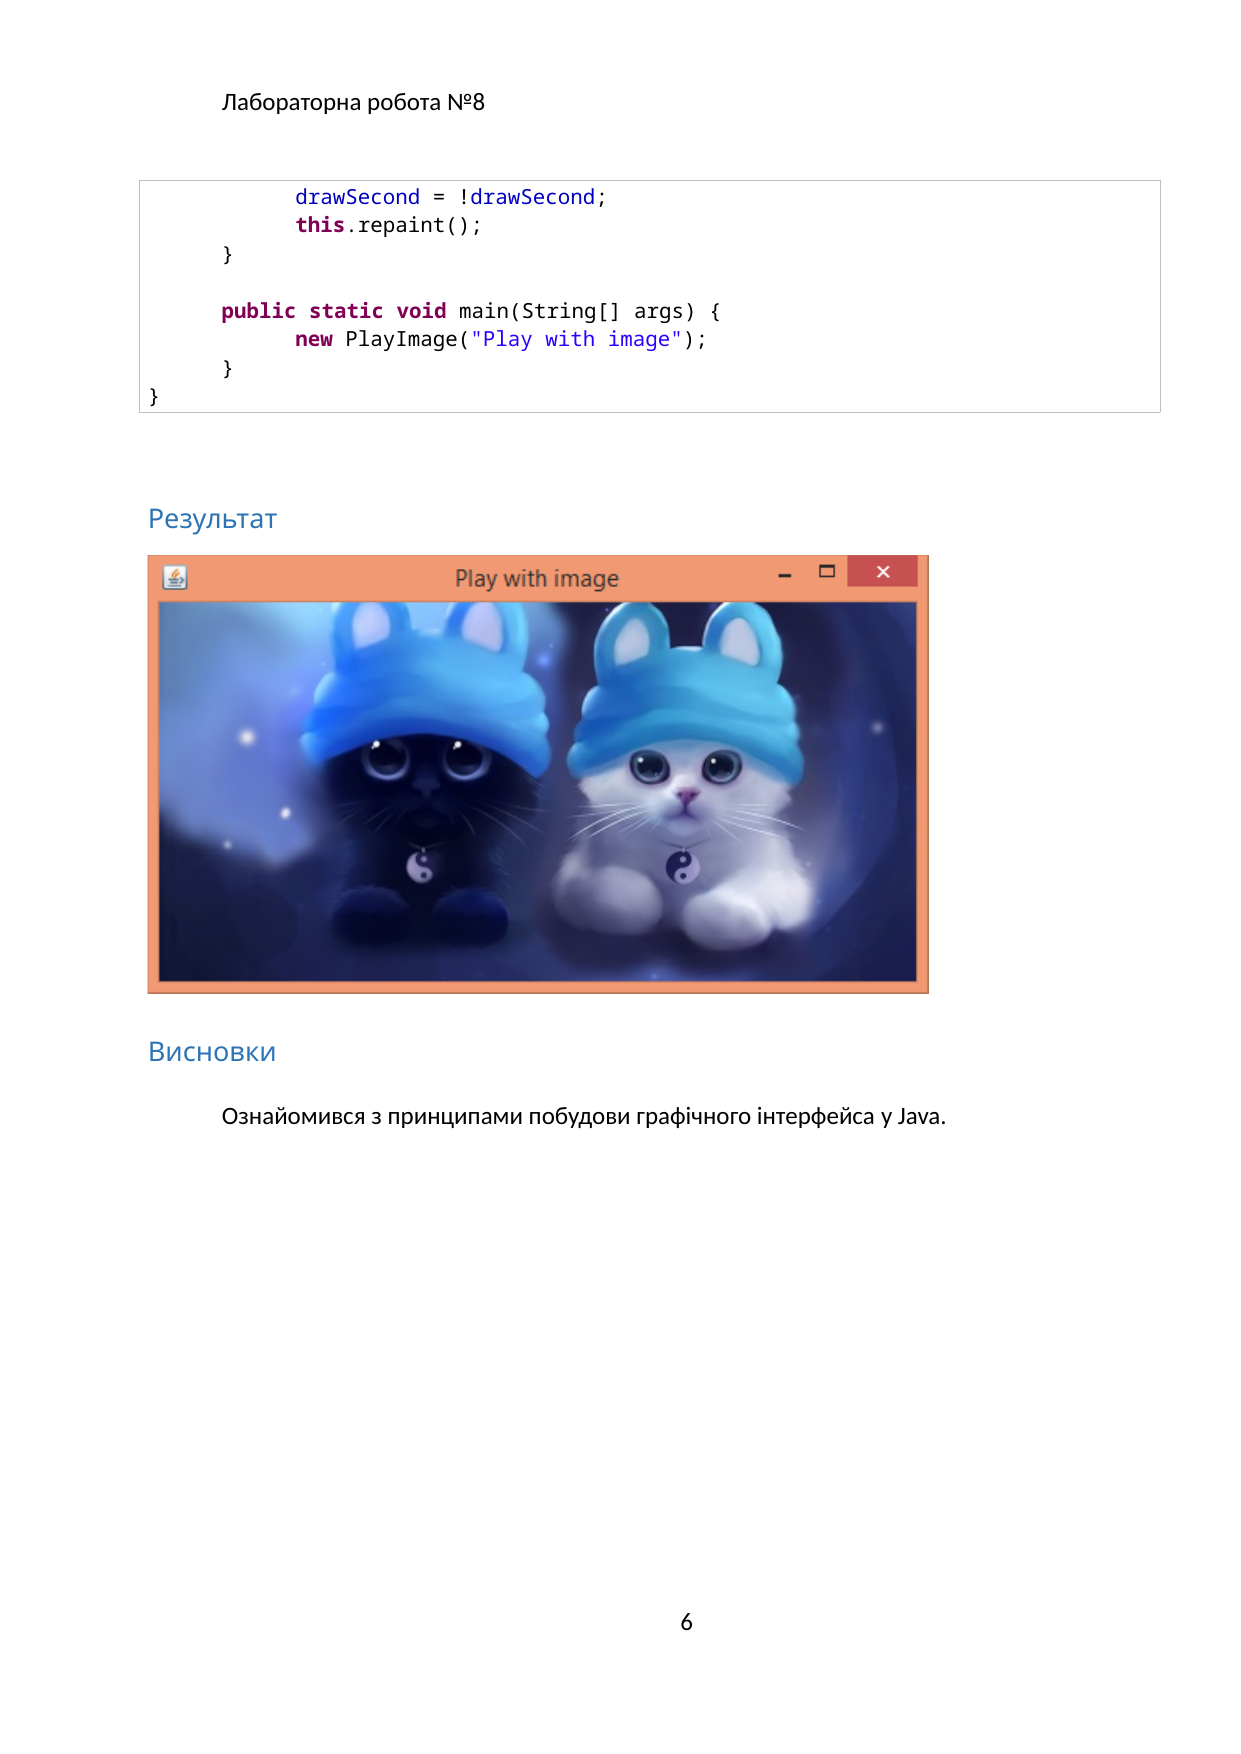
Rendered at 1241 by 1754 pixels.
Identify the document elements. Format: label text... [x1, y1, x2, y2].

text new PlayImage("Play with image"); [148, 324, 1152, 353]
subtitle Висновки [148, 1032, 1152, 1069]
picture [147, 555, 929, 994]
text Ознайомився з принципами побудови графічного інтерфейса у Java. [148, 1100, 1152, 1131]
subtitle Результат [148, 500, 1152, 537]
text } [148, 239, 1152, 267]
text drawSecond = !drawSecond; [140, 181, 1160, 211]
text } [148, 353, 1152, 379]
text public static void main(String[] args) { [148, 296, 1152, 324]
text } [140, 379, 1160, 412]
text this.repaint(); [148, 211, 1152, 239]
